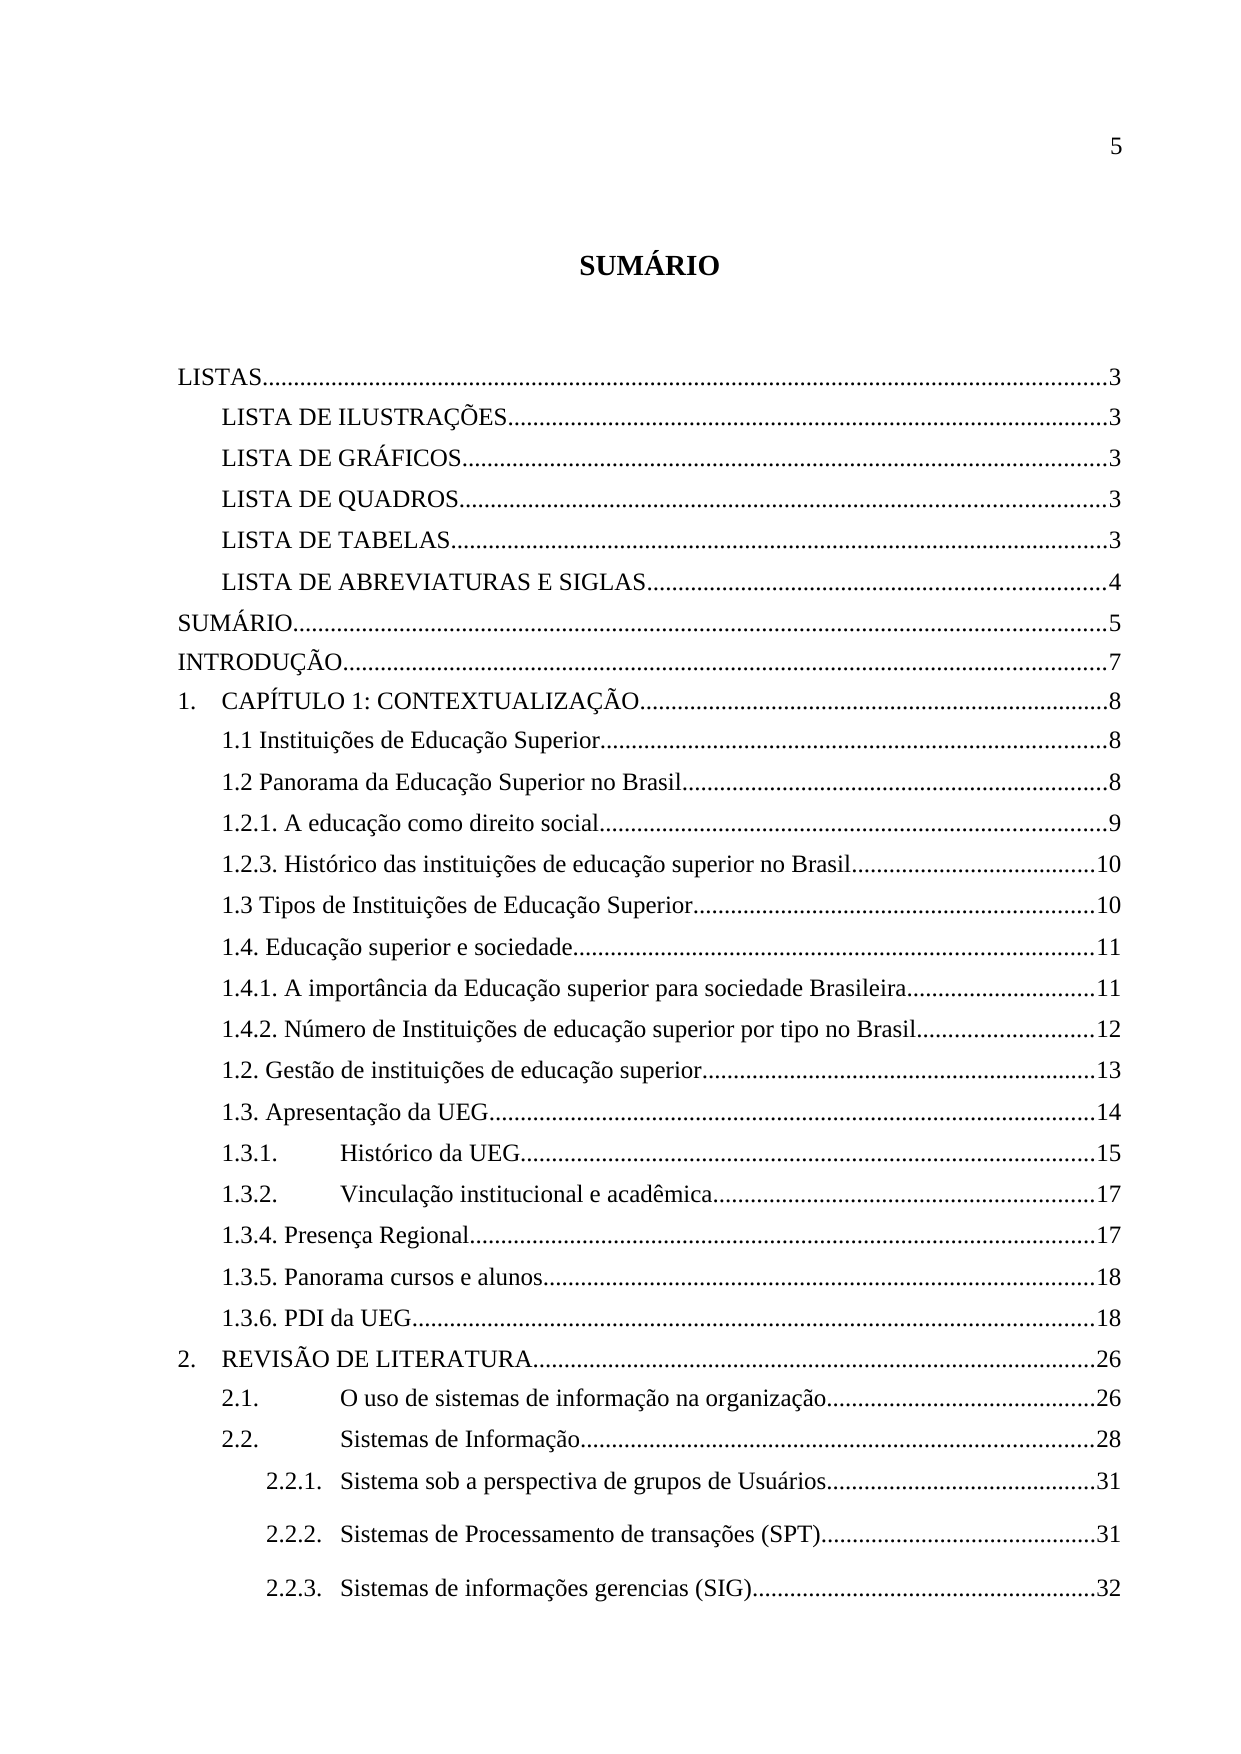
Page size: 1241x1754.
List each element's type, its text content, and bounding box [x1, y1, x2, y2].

text 1.4. Educação superior e sociedade 11 [221, 932, 1122, 960]
text LISTA DE QUADROS 3 [221, 484, 1122, 513]
text 1.3.4. Presença Regional 17 [221, 1220, 1122, 1249]
text 2.2.3. Sistemas de informações gerencias (SIG) 32 [266, 1573, 1122, 1602]
text 1.2.3. Histórico das instituições de educação superior no Brasil 10 [221, 849, 1122, 878]
text 1.3.2. Vinculação institucional e acadêmica 17 [221, 1179, 1122, 1208]
text 1.2.1. A educação como direito social 9 [221, 808, 1122, 837]
text 1.2 Panorama da Educação Superior no Brasil 8 [221, 767, 1122, 795]
text 2.2.1. Sistema sob a perspectiva de grupos de Usuários 31 [266, 1466, 1122, 1494]
text 1.3.5. Panorama cursos e alunos 18 [221, 1262, 1122, 1290]
text 1.3.6. PDI da UEG 18 [221, 1303, 1122, 1332]
text LISTA DE GRÁFICOS 3 [221, 443, 1122, 472]
text LISTA DE ABREVIATURAS E SIGLAS 4 [221, 567, 1122, 595]
text 1.3.1. Histórico da UEG 15 [221, 1138, 1122, 1167]
text 1.3. Apresentação da UEG 14 [221, 1097, 1122, 1125]
text 2.2. Sistemas de Informação 28 [221, 1424, 1122, 1453]
text 1. CAPÍTULO 1: CONTEXTUALIZAÇÃO 8 [177, 686, 1122, 715]
text LISTAS 3 [177, 362, 1122, 391]
text 1.3 Tipos de Instituições de Educação Superior 10 [221, 890, 1122, 919]
text 1.1 Instituições de Educação Superior 8 [221, 725, 1122, 754]
text 1.2. Gestão de instituições de educação superior 13 [221, 1055, 1122, 1084]
text 1.4.1. A importância da Educação superior para sociedade Brasileira 11 [221, 973, 1122, 1002]
text 2. REVISÃO DE LITERATURA 26 [177, 1344, 1122, 1373]
text SUMÁRIO [177, 248, 1122, 282]
text SUMÁRIO 5 [177, 608, 1122, 637]
text 1.4.2. Número de Instituições de educação superior por tipo no Brasil 12 [221, 1014, 1122, 1043]
text 2.1. O uso de sistemas de informação na organização 26 [221, 1383, 1122, 1412]
text INTRODUÇÃO 7 [177, 647, 1122, 676]
text LISTA DE TABELAS 3 [221, 525, 1122, 554]
text LISTA DE ILUSTRAÇÕES 3 [221, 402, 1122, 430]
text 2.2.2. Sistemas de Processamento de transações (SPT) 31 [266, 1519, 1122, 1548]
